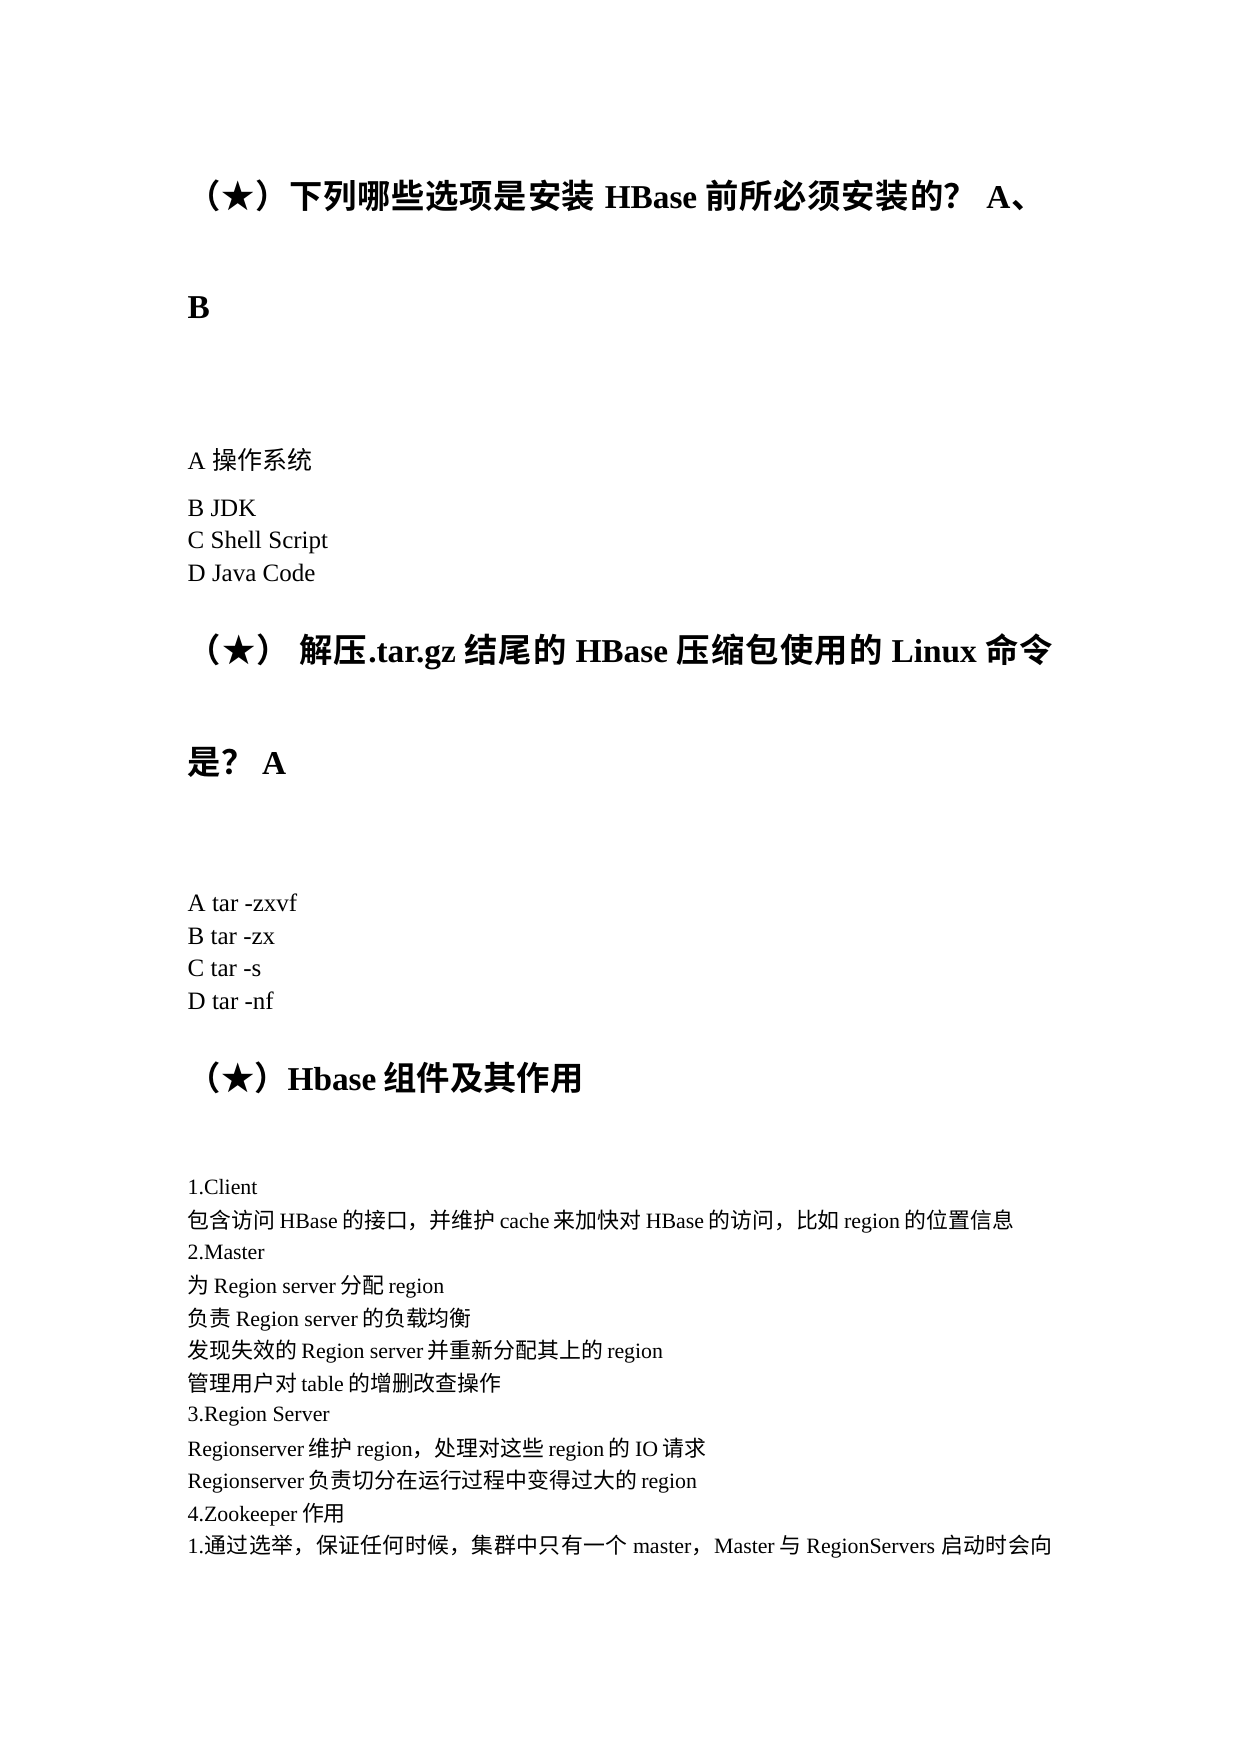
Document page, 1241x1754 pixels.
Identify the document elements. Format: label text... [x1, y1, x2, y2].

subtitle （★） 解压.tar.gz 结尾的 HBase 压缩包使用的 Linux 命令是？ A [187, 615, 1053, 792]
text A tar -zxvf B tar -zx C tar -s D tar -nf [187, 854, 1053, 1016]
text 负责Region server的负载均衡 [187, 1300, 1053, 1333]
text 发现失效的Region server并重新分配其上的region [187, 1333, 1053, 1365]
text 管理用户对table的增删改查操作 [187, 1365, 1053, 1398]
text Regionserver维护region，处理对这些region的IO请求 [187, 1430, 1053, 1463]
text A 操作系统 B JDK C Shell Script D Java Code [187, 393, 1053, 588]
text 包含访问HBase的接口，并维护cache来加快对HBase的访问，比如region的位置信息 [187, 1203, 1053, 1235]
text 1.Client [187, 1170, 1053, 1203]
subtitle （★）Hbase组件及其作用 [187, 1043, 1053, 1108]
text 为Region server分配region [187, 1268, 1053, 1300]
subtitle （★）下列哪些选项是安装 HBase 前所必须安装的？ A、 B [187, 162, 1053, 339]
text 4.Zookeeper作用 [187, 1495, 1053, 1528]
text 3.Region Server [187, 1398, 1053, 1430]
text 2.Master [187, 1235, 1053, 1268]
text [187, 1528, 1053, 1560]
text Regionserver负责切分在运行过程中变得过大的region [187, 1463, 1053, 1495]
